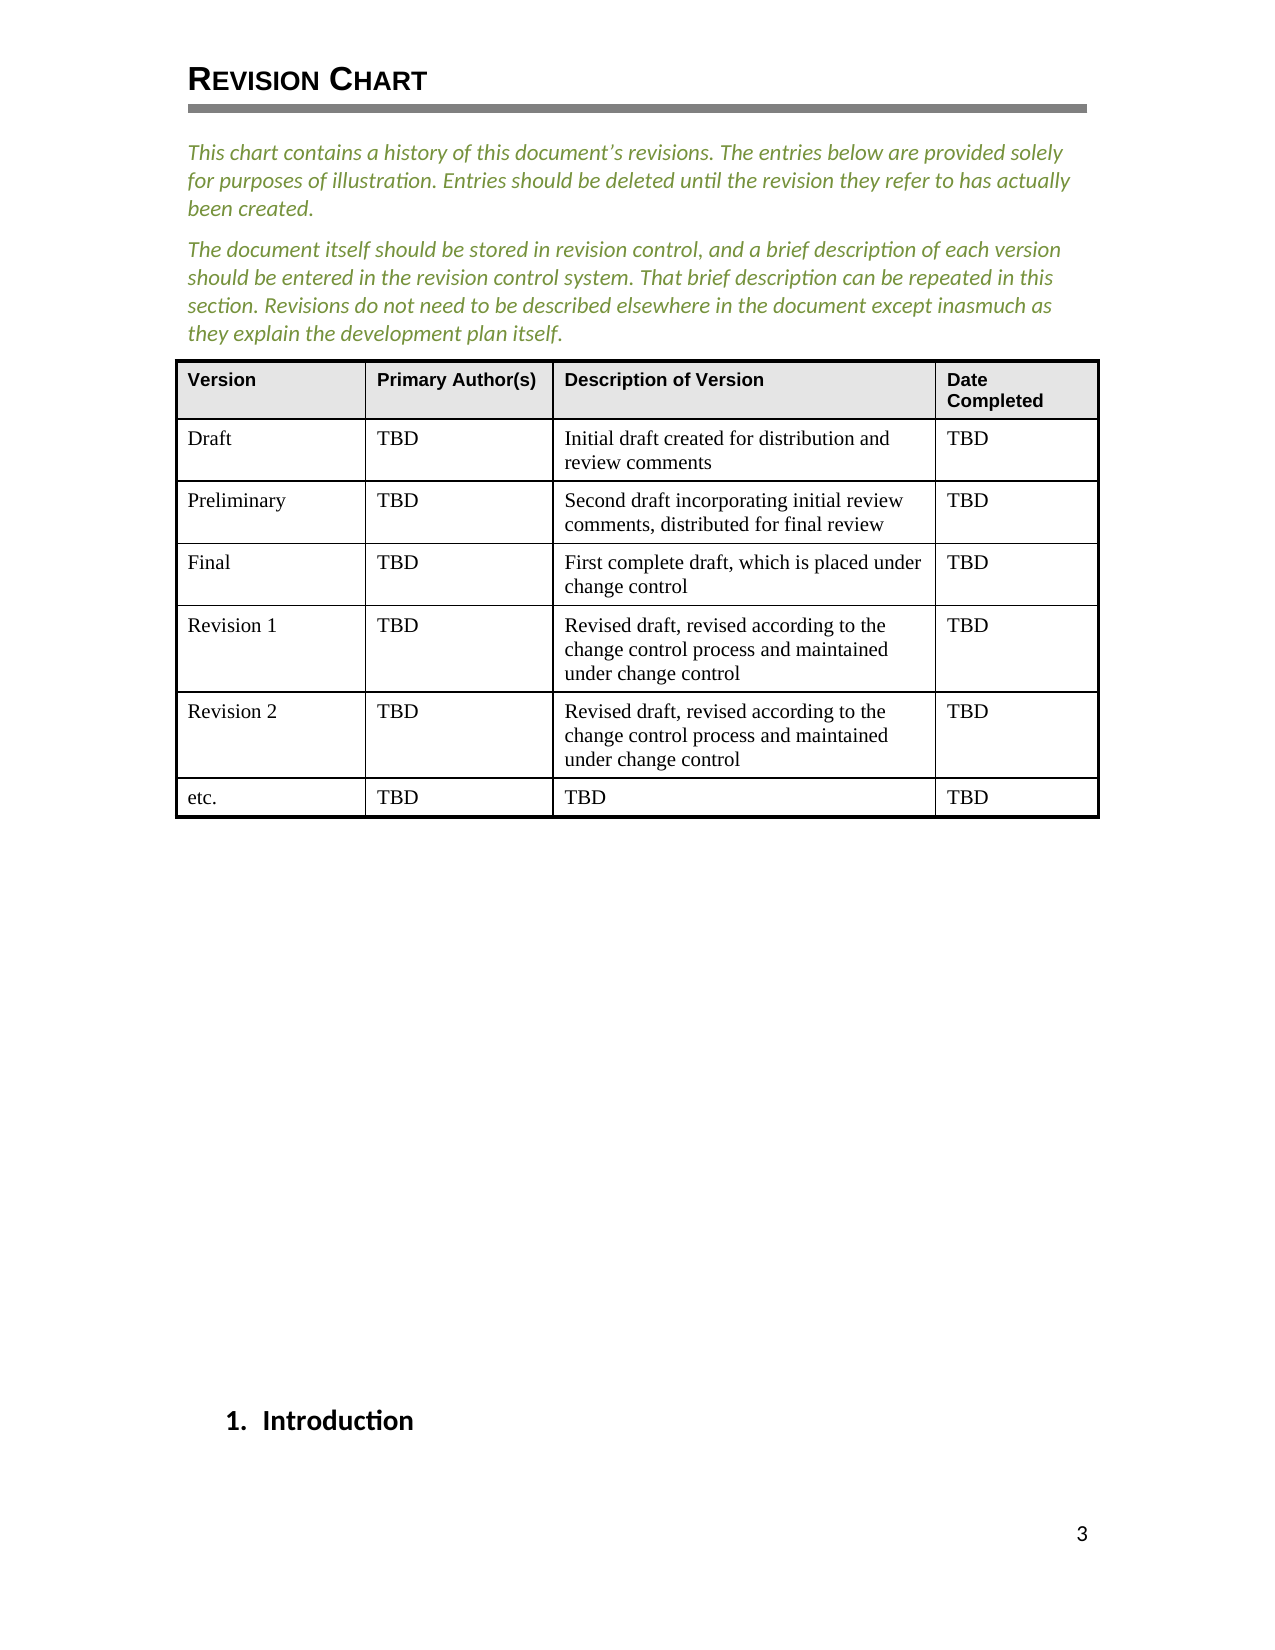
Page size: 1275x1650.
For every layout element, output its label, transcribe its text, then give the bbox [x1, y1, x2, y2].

table_cell Final [178, 544, 365, 605]
text The document itself should be stored in revision control, and a brief description of each version should be entered in the revision control system. That brief description can be repeated in this section. Revisions do not need to be described elsewhere in the document except inasmuch as they explain the development plan itself. [187, 235, 1087, 347]
table_cell Preliminary [178, 482, 365, 542]
table_cell TBD [936, 606, 1097, 691]
table_cell Second draft incorporating initial review comments, distributed for final review [554, 482, 935, 542]
table_cell TBD [554, 779, 935, 815]
table_cell First complete draft, which is placed under change control [554, 544, 935, 605]
table_cell TBD [936, 544, 1097, 605]
table_cell TBD [366, 482, 552, 542]
table_cell TBD [366, 544, 552, 605]
table_cell Draft [178, 420, 365, 480]
table_cell TBD [366, 606, 552, 691]
table_cell TBD [936, 420, 1097, 480]
table_cell TBD [366, 420, 552, 480]
table_cell TBD [366, 693, 552, 777]
table_cell TBD [936, 693, 1097, 777]
subtitle Revision Chart [187, 59, 1087, 113]
table_cell Revision 1 [178, 606, 365, 691]
table_cell Initial draft created for distribution and review comments [554, 420, 935, 480]
table_cell Revised draft, revised according to the change control process and maintained under change control [554, 606, 935, 691]
text This chart contains a history of this document’s revisions. The entries below are provided solely for purposes of illustration. Entries should be deleted until the revision they refer to has actually been created. [187, 138, 1087, 222]
table_header Primary Author(s) [366, 363, 552, 418]
table_cell TBD [936, 779, 1097, 815]
table_header Version [178, 363, 365, 418]
table_header Date Completed [936, 363, 1097, 418]
table_cell Revision 2 [178, 693, 365, 777]
table_cell TBD [936, 482, 1097, 542]
table_header Description of Version [554, 363, 935, 418]
table_cell etc. [178, 779, 365, 815]
subtitle Introduction [225, 1402, 1087, 1437]
table_cell TBD [366, 779, 552, 815]
table_cell Revised draft, revised according to the change control process and maintained under change control [554, 693, 935, 777]
